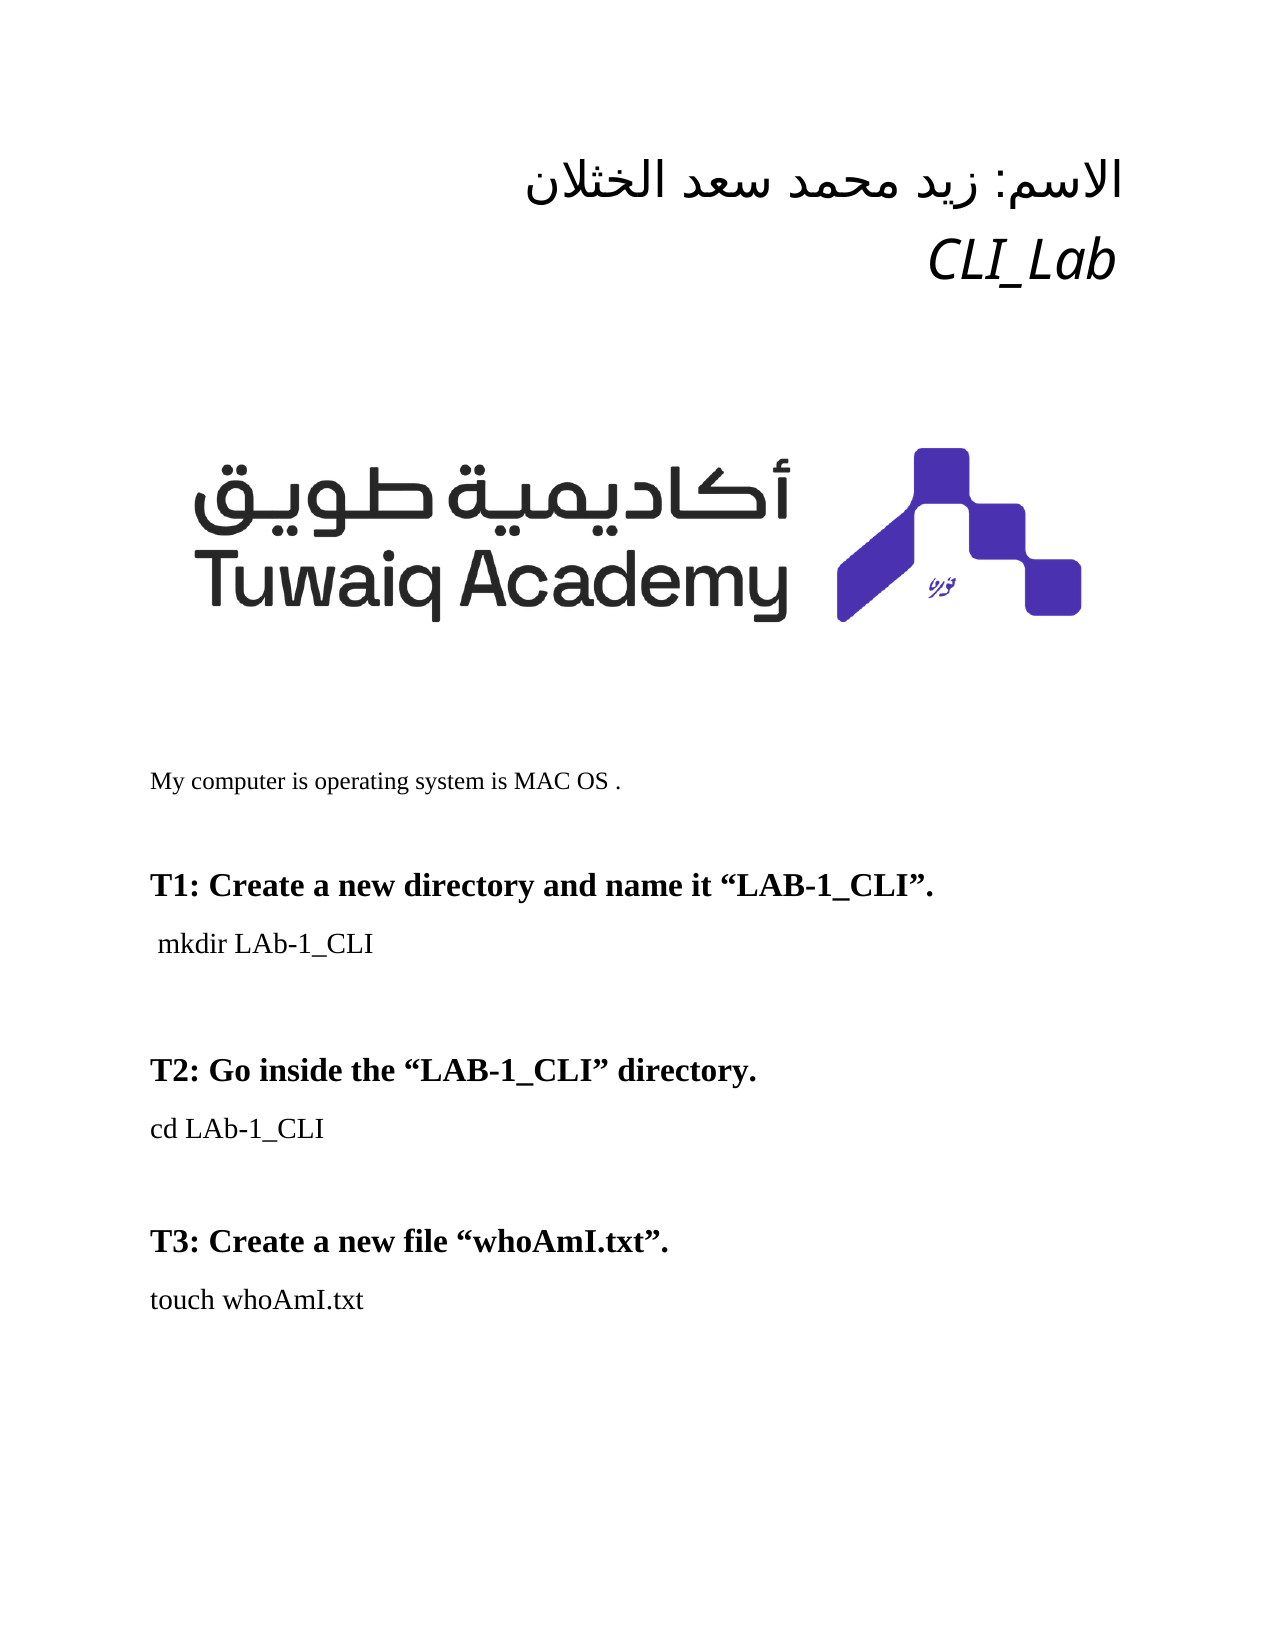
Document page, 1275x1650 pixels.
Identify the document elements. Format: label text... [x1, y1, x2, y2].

text cd LAb-1_CLI [150, 1111, 1125, 1144]
text mkdir LAb-1_CLI [150, 926, 1125, 960]
text T1: Create a new directory and name it “LAB-1_CLI”. [150, 865, 1125, 904]
text الاسم: زيد محمد سعد الخثلان CLI_Lab [150, 150, 1125, 296]
text touch whoAmI.txt [150, 1282, 1125, 1316]
text My computer is operating system is MAC OS . [150, 766, 1125, 795]
picture [150, 323, 1125, 745]
text T2: Go inside the “LAB-1_CLI” directory. [150, 1050, 1125, 1089]
text T3: Create a new file “whoAmI.txt”. [150, 1221, 1125, 1260]
